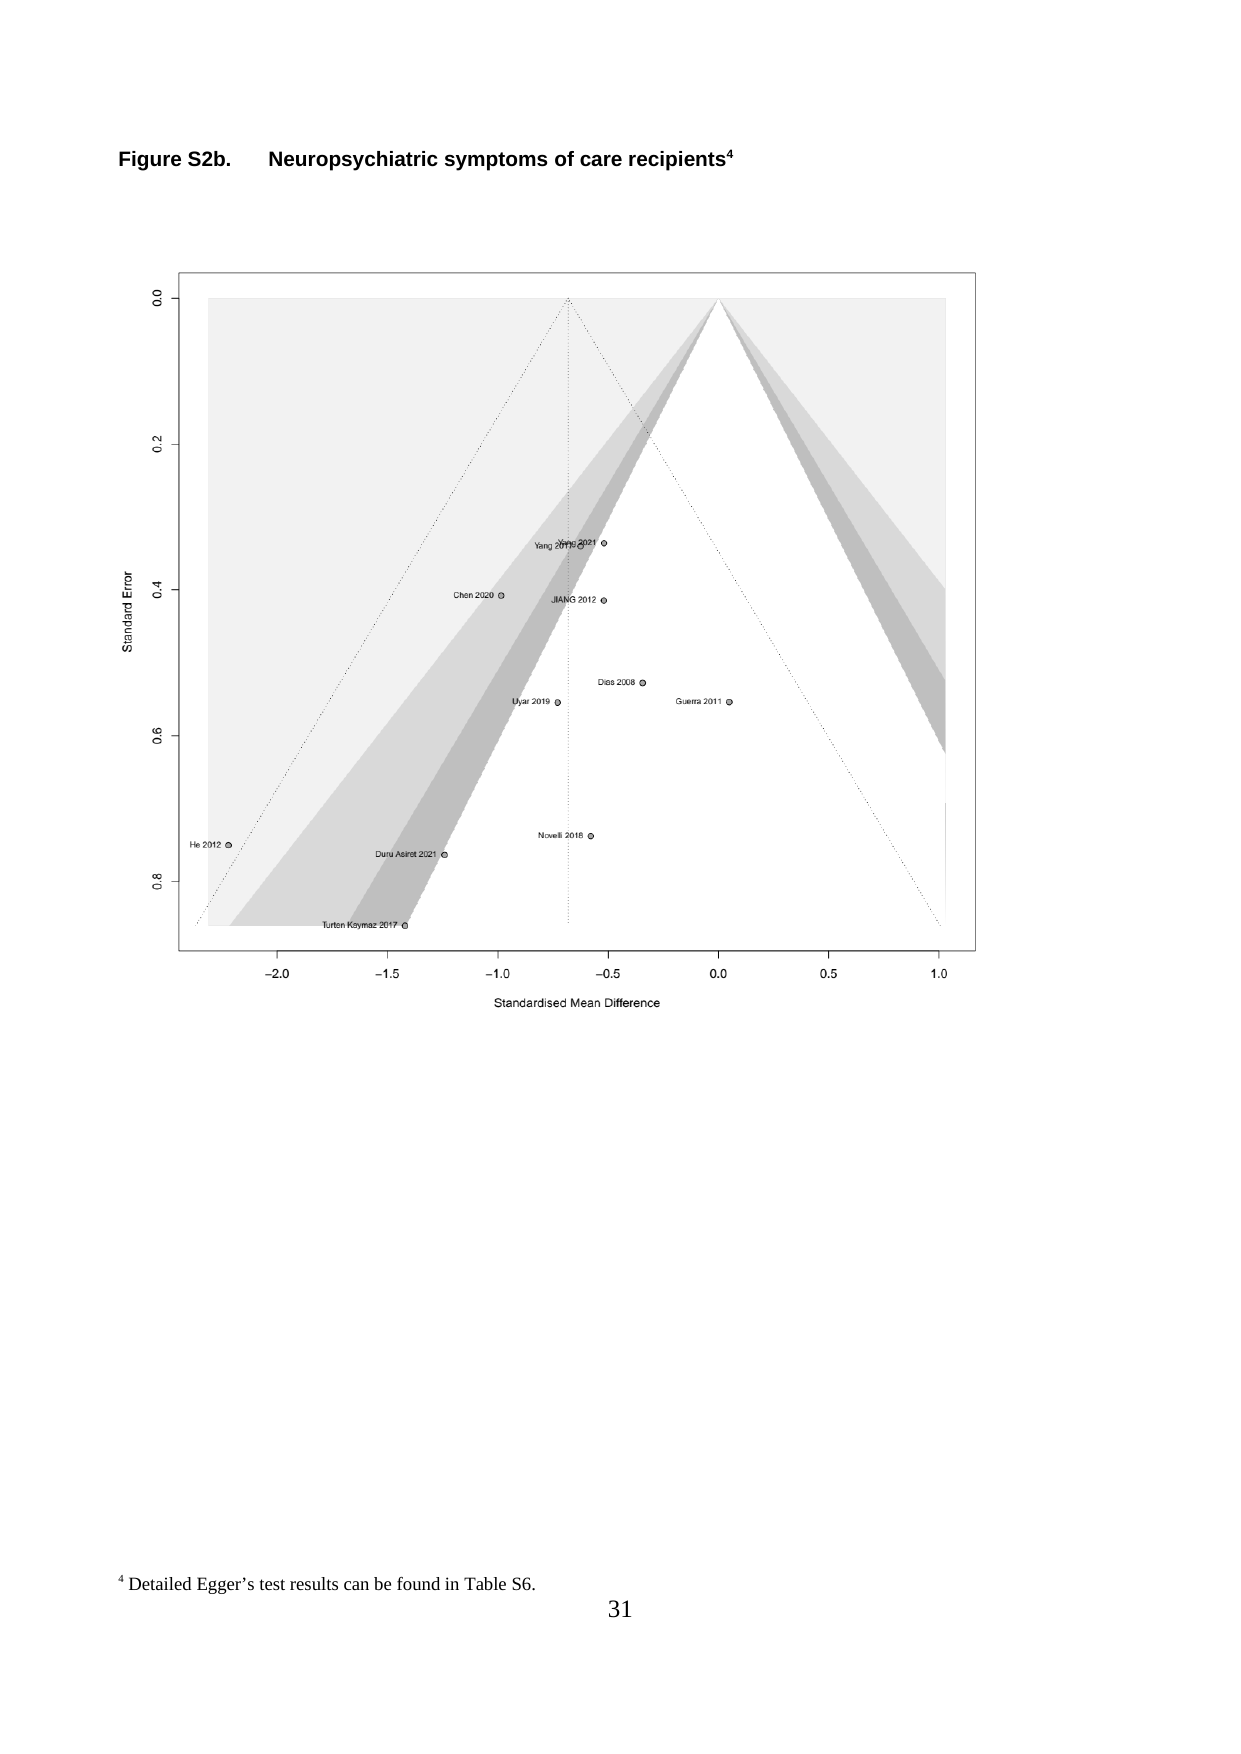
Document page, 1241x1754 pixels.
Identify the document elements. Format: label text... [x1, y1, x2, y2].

text Neuropsychiatric symptoms of care recipients [118, 147, 1122, 171]
